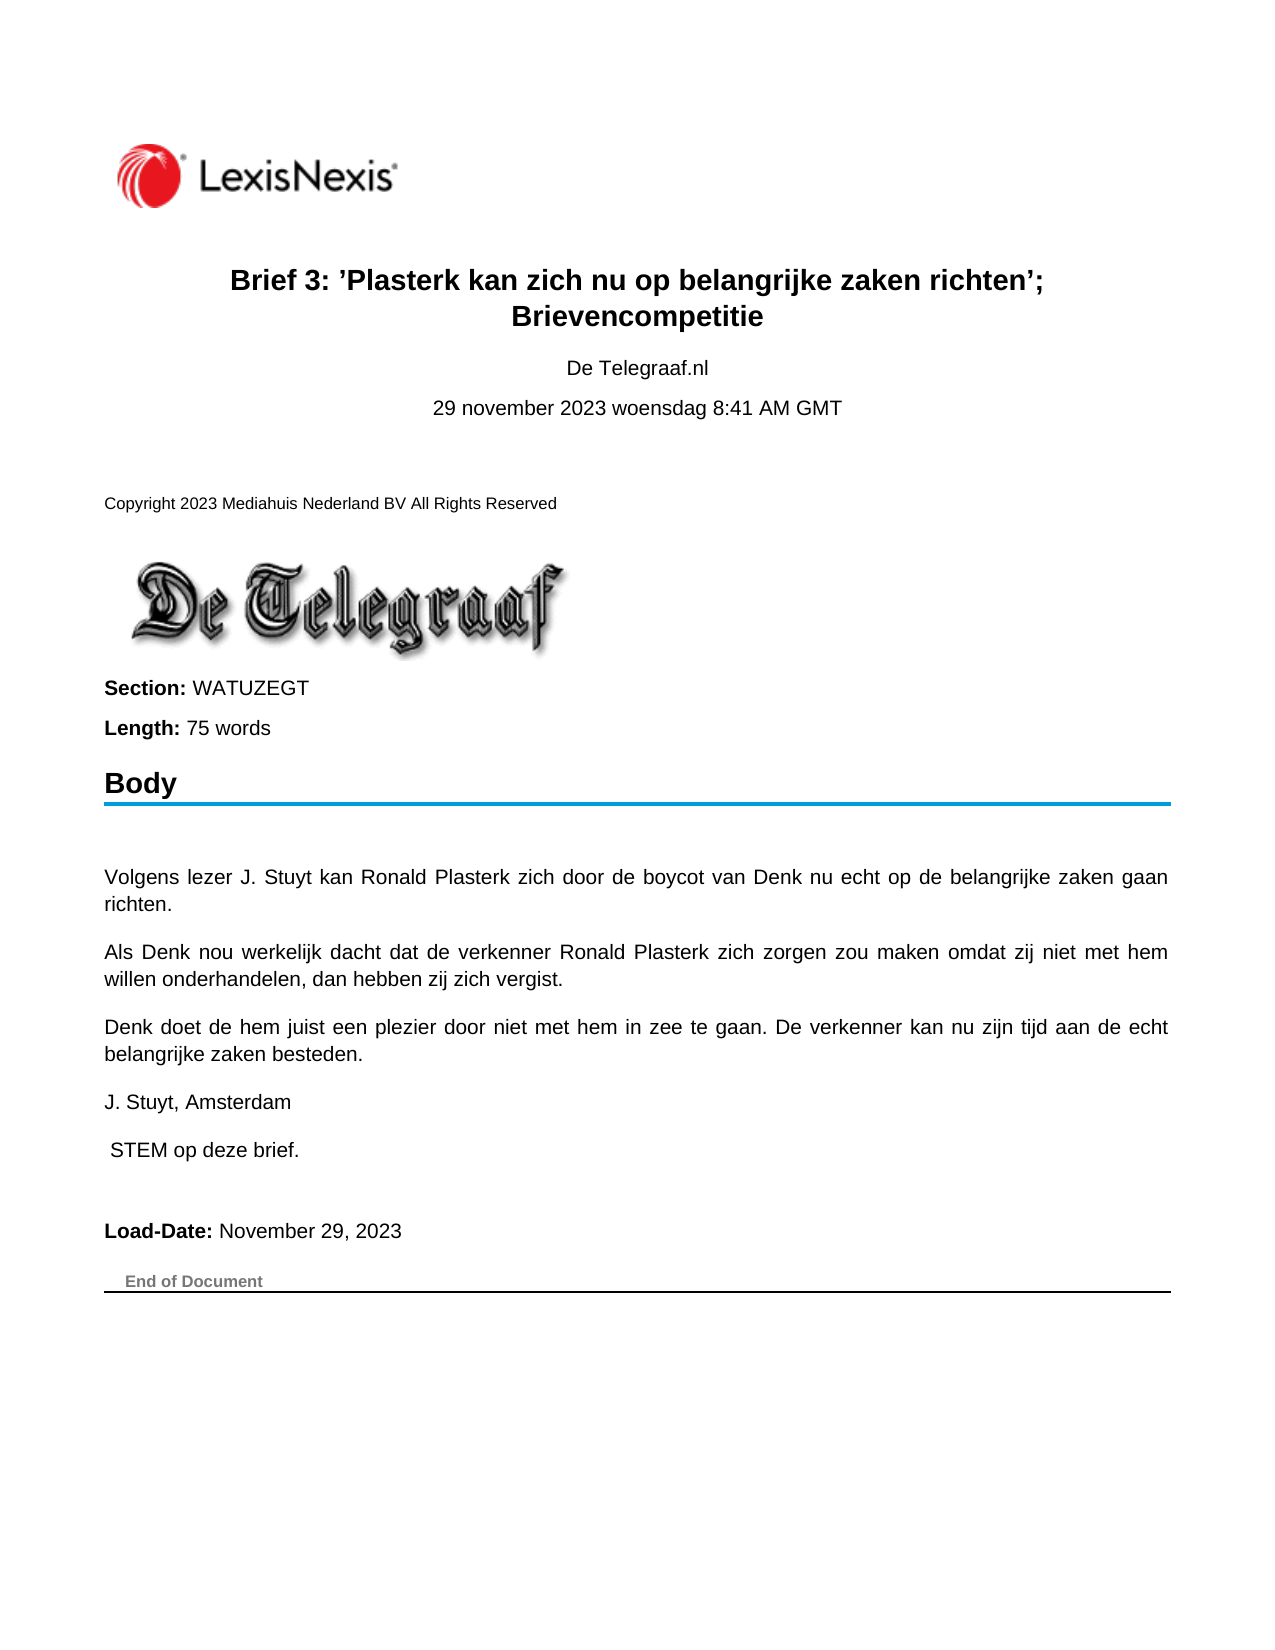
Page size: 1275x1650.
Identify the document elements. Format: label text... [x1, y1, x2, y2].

text J. Stuyt, Amsterdam [104, 1087, 1171, 1114]
text Section: WATUZEGT [104, 673, 1171, 700]
text Length: 75 words [104, 712, 1171, 739]
picture [104, 144, 412, 208]
text STEM op deze brief. [104, 1135, 1171, 1162]
text Denk doet de hem juist een plezier door niet met hem in zee te gaan. De verkenner kan nu zijn tijd aan de echt belangrijke zaken besteden. [104, 1012, 1171, 1066]
text Volgens lezer J. Stuyt kan Ronald Plasterk zich door de boycot van Denk nu echt op de belangrijke zaken gaan richten. [104, 862, 1171, 916]
text Load-Date: November 29, 2023 [104, 1187, 1171, 1243]
text End of Document [125, 1272, 1171, 1291]
text Copyright 2023 Mediahuis Nederland BV All Rights Reserved [104, 461, 1171, 513]
text Body [104, 764, 1171, 800]
text Als Denk nou werkelijk dacht dat de verkenner Ronald Plasterk zich zorgen zou maken omdat zij niet met hem willen onderhandelen, dan hebben zij zich vergist. [104, 937, 1171, 991]
text De Telegraaf.nl [104, 353, 1171, 380]
text 29 november 2023 woensdag 8:41 AM GMT [104, 393, 1171, 420]
subtitle Brief 3: ’Plasterk kan zich nu op belangrijke zaken richten’; Brievencompetitie [104, 261, 1171, 332]
